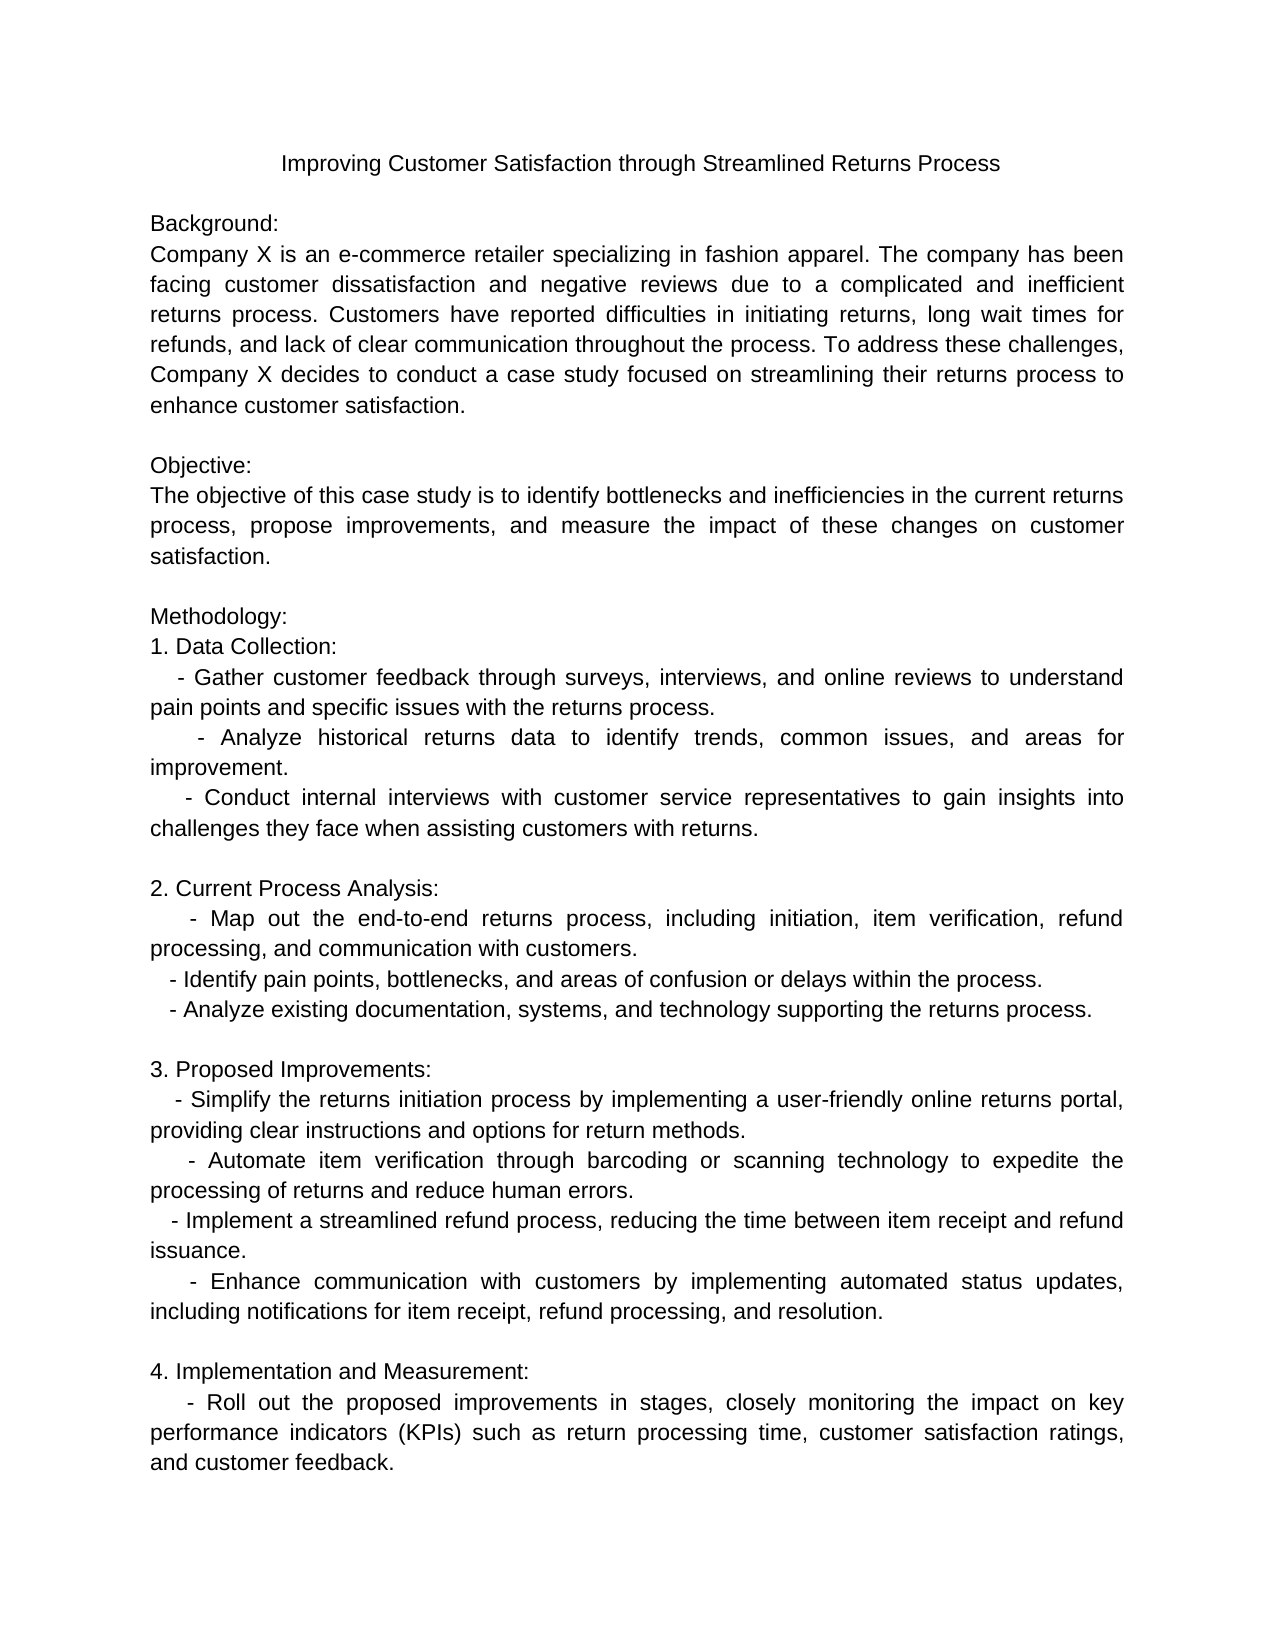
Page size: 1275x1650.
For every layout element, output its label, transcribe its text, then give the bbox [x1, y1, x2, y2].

text - Identify pain points, bottlenecks, and areas of confusion or delays within the process. [150, 966, 1125, 992]
text - Implement a streamlined refund process, reducing the time between item receipt and refund issuance. [150, 1207, 1125, 1264]
text - Simplify the returns initiation process by implementing a user-friendly online returns portal, providing clear instructions and options for return methods. [150, 1086, 1125, 1143]
text Methodology: [150, 603, 1125, 629]
text 3. Proposed Improvements: [150, 1056, 1125, 1083]
text Objective: [150, 452, 1125, 478]
text The objective of this case study is to identify bottlenecks and inefficiencies in the current returns process, propose improvements, and measure the impact of these changes on customer satisfaction. [150, 482, 1125, 569]
text - Analyze existing documentation, systems, and technology supporting the returns process. [150, 996, 1125, 1022]
text - Enhance communication with customers by implementing automated status updates, including notifications for item receipt, refund processing, and resolution. [150, 1268, 1125, 1324]
text - Map out the end-to-end returns process, including initiation, item verification, refund processing, and communication with customers. [150, 905, 1125, 962]
text - Automate item verification through barcoding or scanning technology to expedite the processing of returns and reduce human errors. [150, 1147, 1125, 1203]
text - Analyze historical returns data to identify trends, common issues, and areas for improvement. [150, 724, 1125, 781]
text 4. Implementation and Measurement: [150, 1358, 1125, 1385]
text Improving Customer Satisfaction through Streamlined Returns Process [150, 150, 1125, 176]
text - Gather customer feedback through surveys, interviews, and online reviews to understand pain points and specific issues with the returns process. [150, 663, 1125, 720]
text 1. Data Collection: [150, 633, 1125, 660]
text - Roll out the proposed improvements in stages, closely monitoring the impact on key performance indicators (KPIs) such as return processing time, customer satisfaction ratings, and customer feedback. [150, 1388, 1125, 1475]
text Company X is an e-commerce retailer specializing in fashion apparel. The company has been facing customer dissatisfaction and negative reviews due to a complicated and inefficient returns process. Customers have reported difficulties in initiating returns, long wait times for refunds, and lack of clear communication throughout the process. To address these challenges, Company X decides to conduct a case study focused on streamlining their returns process to enhance customer satisfaction. [150, 241, 1125, 418]
text 2. Current Process Analysis: [150, 875, 1125, 901]
text - Conduct internal interviews with customer service representatives to gain insights into challenges they face when assisting customers with returns. [150, 784, 1125, 841]
text Background: [150, 210, 1125, 237]
